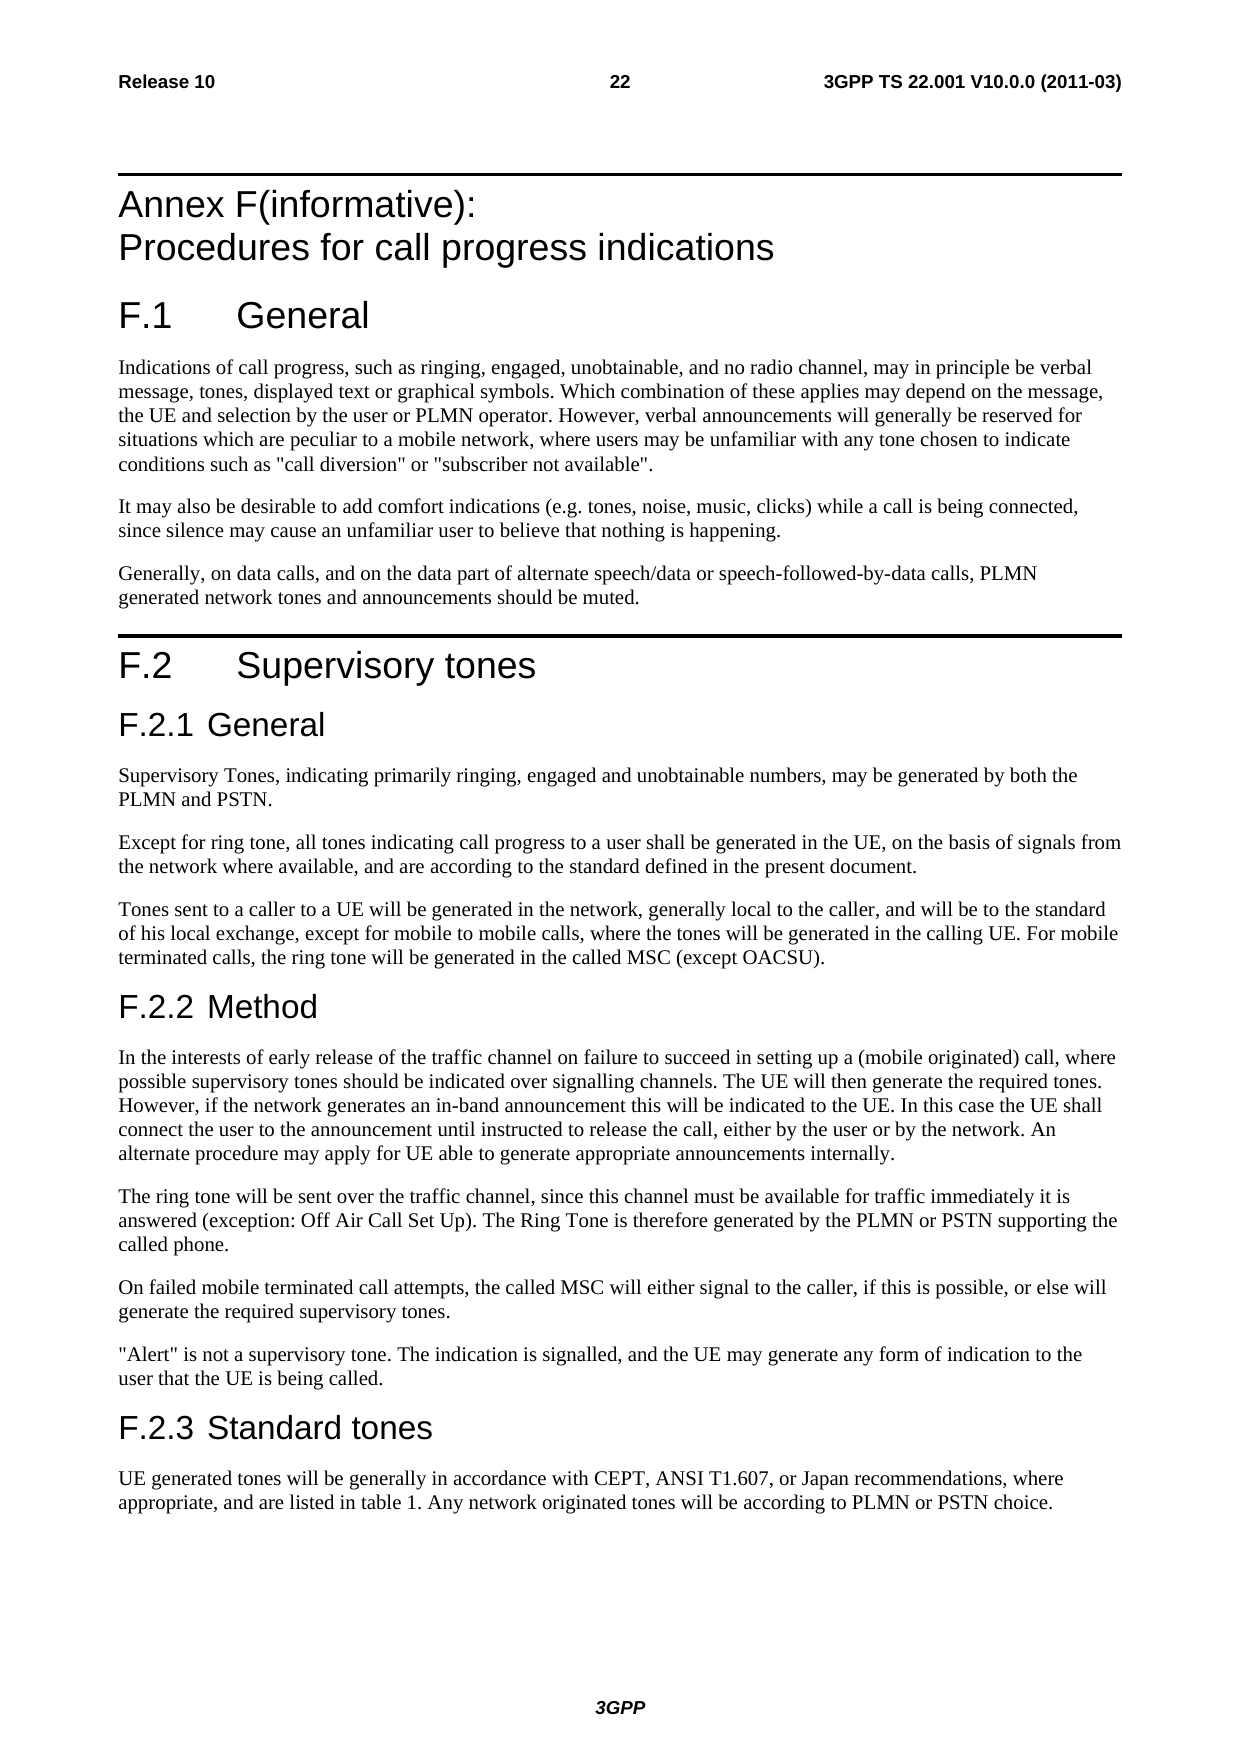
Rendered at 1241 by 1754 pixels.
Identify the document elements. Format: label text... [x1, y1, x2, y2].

text Generally, on data calls, and on the data part of alternate speech/data or speech-followed-by-data calls, PLMN generated network tones and announcements should be muted. [118, 561, 1122, 609]
text "Alert" is not a supervisory tone. The indication is signalled, and the UE may generate any form of indication to the user that the UE is being called. [118, 1341, 1122, 1389]
text Supervisory Tones, indicating primarily ringing, engaged and unobtainable numbers, may be generated by both the PLMN and PSTN. [118, 763, 1122, 811]
subtitle F.2.3 Standard tones [118, 1408, 1122, 1447]
text It may also be desirable to add comfort indications (e.g. tones, noise, music, clicks) while a call is being connected, since silence may cause an unfamiliar user to believe that nothing is happening. [118, 494, 1122, 542]
text Except for ring tone, all tones indicating call progress to a user shall be generated in the UE, on the basis of signals from the network where available, and are according to the standard defined in the present document. [118, 829, 1122, 878]
subtitle F.1 General [118, 284, 1122, 336]
subtitle F.2.2 Method [118, 987, 1122, 1026]
text On failed mobile terminated call attempts, the called MSC will either signal to the caller, if this is possible, or else will generate the required supervisory tones. [118, 1274, 1122, 1323]
subtitle Annex F(informative): Procedures for call progress indications [118, 176, 1122, 268]
text Tones sent to a caller to a UE will be generated in the network, generally local to the caller, and will be to the standard of his local exchange, except for mobile to mobile calls, where the tones will be generated in the calling UE. For mobile terminated calls, the ring tone will be generated in the called MSC (except OACSU). [118, 896, 1122, 969]
text In the interests of early release of the traffic channel on failure to succeed in setting up a (mobile originated) call, where possible supervisory tones should be indicated over signalling channels. The UE will then generate the required tones. However, if the network generates an in-band announcement this will be indicated to the UE. In this case the UE shall connect the user to the announcement until instructed to release the call, either by the user or by the network. An alternate procedure may apply for UE able to generate appropriate announcements internally. [118, 1044, 1122, 1165]
text UE generated tones will be generally in accordance with CEPT, ANSI T1.607, or Japan recommendations, where appropriate, and are listed in table 1. Any network originated tones will be according to PLMN or PSTN choice. [118, 1466, 1122, 1514]
subtitle F.2 Supervisory tones [118, 638, 1122, 687]
subtitle F.2.1 General [118, 706, 1122, 744]
text Indications of call progress, such as ringing, engaged, unobtainable, and no radio channel, may in principle be verbal message, tones, displayed text or graphical symbols. Which combination of these applies may depend on the message, the UE and selection by the user or PLMN operator. However, verbal announcements will generally be reserved for situations which are peculiar to a mobile network, where users may be unfamiliar with any tone chosen to indicate conditions such as "call diversion" or "subscriber not available". [118, 355, 1122, 476]
text The ring tone will be sent over the traffic channel, since this channel must be available for traffic immediately it is answered (exception: Off Air Call Set Up). The Ring Tone is therefore generated by the PLMN or PSTN supporting the called phone. [118, 1184, 1122, 1256]
